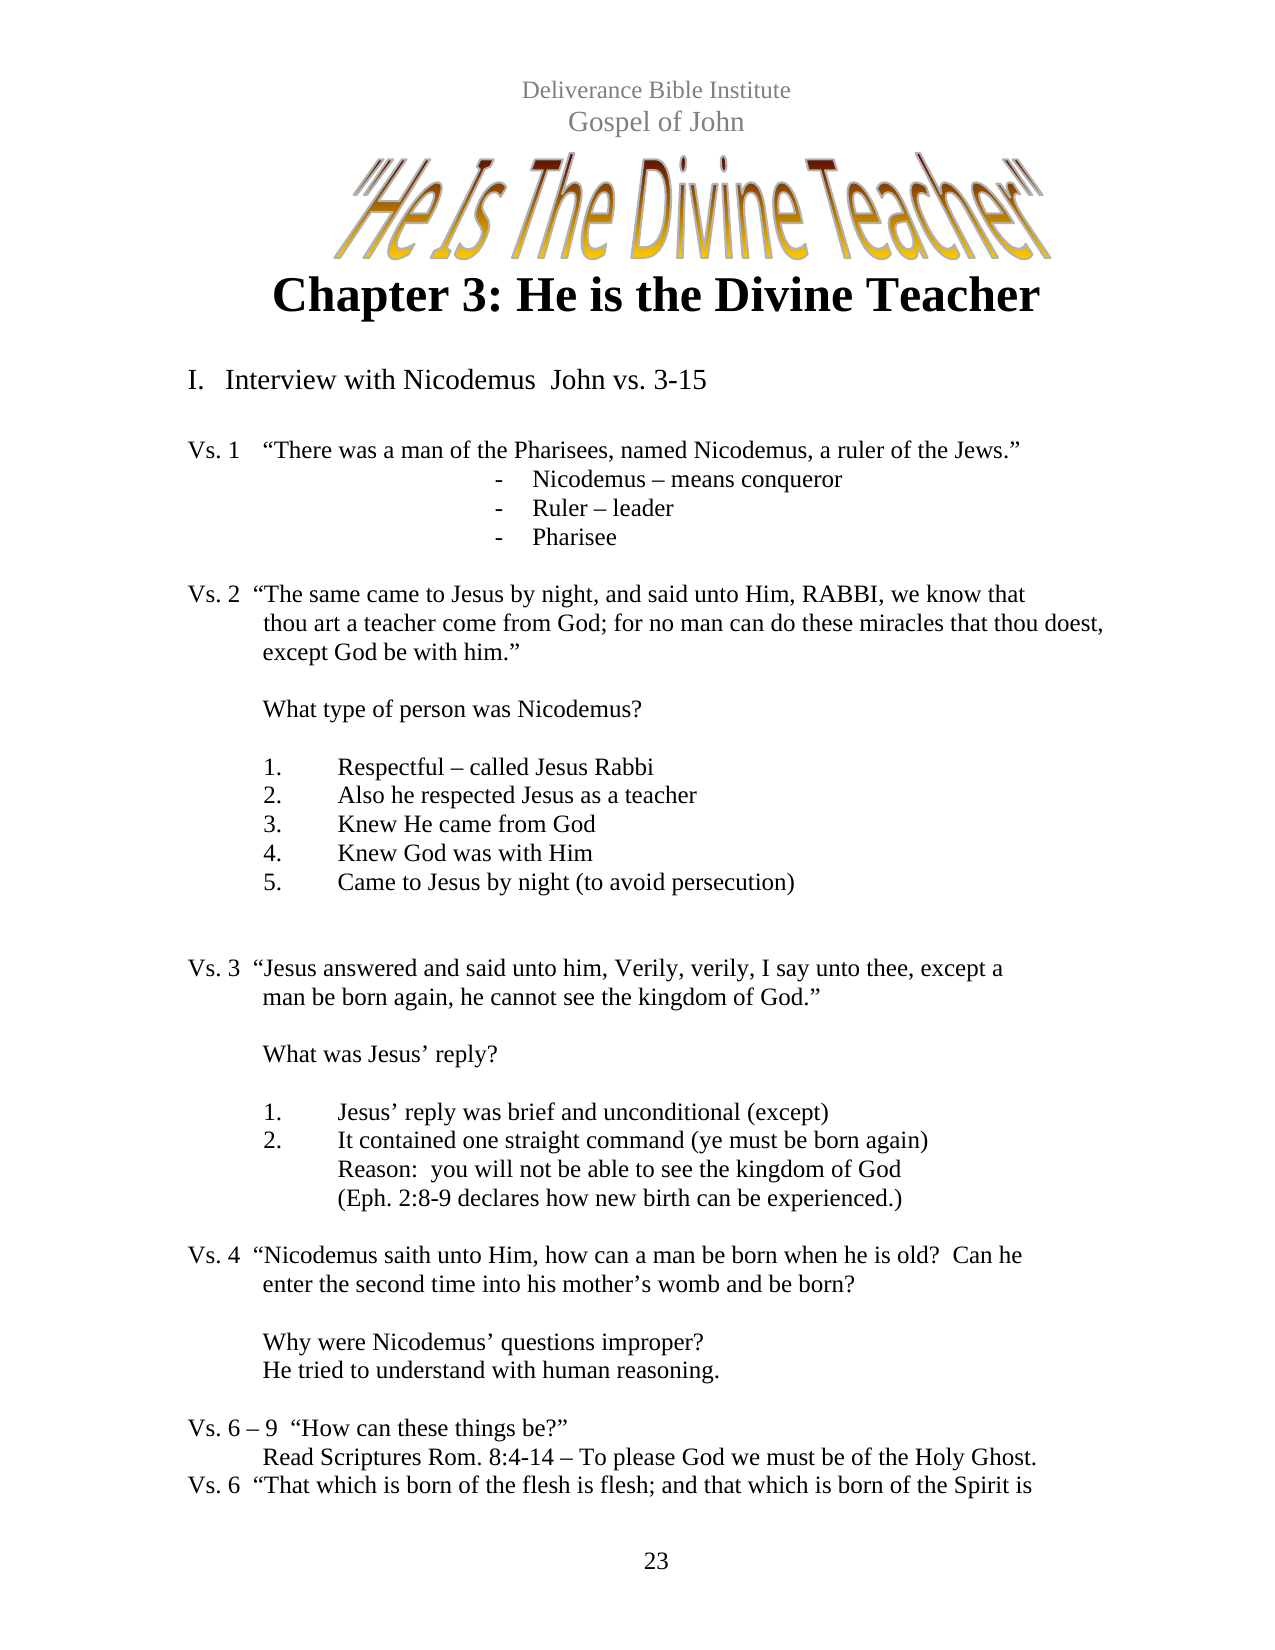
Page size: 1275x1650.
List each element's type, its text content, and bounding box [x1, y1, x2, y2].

list Also he respected Jesus as a teacher [263, 780, 1125, 809]
text Vs. 2 “The same came to Jesus by night, and said unto Him, RABBI, we know that [187, 579, 1125, 608]
text He tried to understand with human reasoning. [187, 1355, 1125, 1384]
text Vs. 1 “There was a man of the Pharisees, named Nicodemus, a ruler of the Jews.” [187, 435, 1125, 464]
text (Eph. 2:8-9 declares how new birth can be experienced.) [337, 1183, 1125, 1212]
text Vs. 6 “That which is born of the flesh is flesh; and that which is born of the Spirit is [187, 1470, 1125, 1499]
text Vs. 4 “Nicodemus saith unto Him, how can a man be born when he is old? Can he [187, 1240, 1125, 1269]
text Why were Nicodemus’ questions improper? [187, 1327, 1125, 1355]
subtitle Chapter 3: He is the Divine Teacher [187, 265, 1125, 322]
list Ruler – leader [494, 493, 1125, 522]
text enter the second time into his mother’s womb and be born? [187, 1269, 1125, 1298]
list Nicodemus – means conqueror [494, 464, 1125, 493]
text Read Scriptures Rom. 8:4-14 – To please God we must be of the Holy Ghost. [187, 1442, 1125, 1470]
subtitle Interview with Nicodemus John vs. 3-15 [187, 362, 1125, 396]
list Jesus’ reply was brief and unconditional (except) [263, 1097, 1125, 1125]
list It contained one straight command (ye must be born again) [263, 1125, 1125, 1154]
list Knew God was with Him [263, 838, 1125, 867]
text What type of person was Nicodemus? [187, 694, 1125, 723]
text thou art a teacher come from God; for no man can do these miracles that thou doest, except God be with him.” [262, 608, 1125, 665]
text man be born again, he cannot see the kingdom of God.” [187, 982, 1125, 1010]
text Vs. 3 “Jesus answered and said unto him, Verily, verily, I say unto thee, except a [187, 953, 1125, 982]
text Vs. 6 – 9 “How can these things be?” [187, 1413, 1125, 1442]
list Pharisee [494, 522, 1125, 550]
list Came to Jesus by night (to avoid persecution) [263, 867, 1125, 895]
text Reason: you will not be able to see the kingdom of God [337, 1154, 1125, 1183]
text What was Jesus’ reply? [187, 1039, 1125, 1068]
list Respectful – called Jesus Rabbi [263, 752, 1125, 780]
list Knew He came from God [263, 809, 1125, 838]
